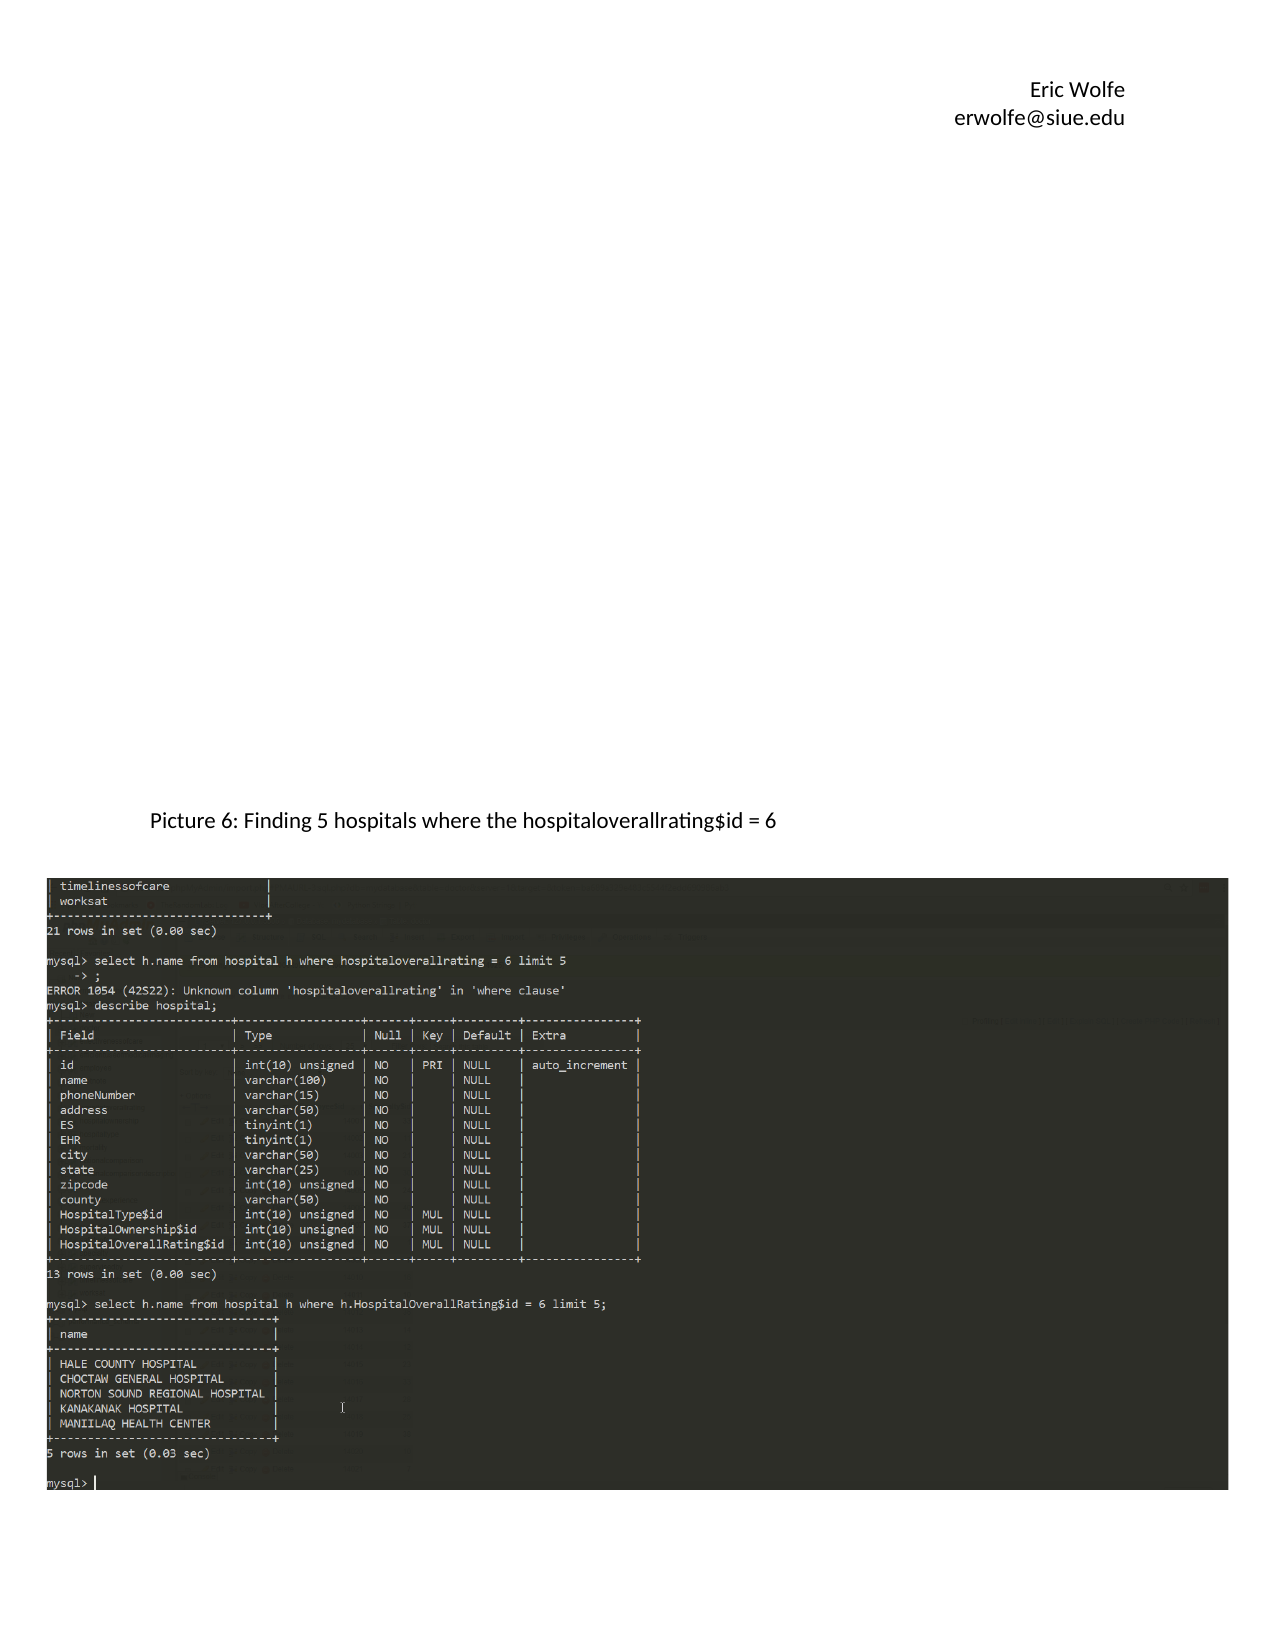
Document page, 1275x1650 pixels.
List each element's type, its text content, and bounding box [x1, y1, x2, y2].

picture [46, 878, 1229, 1490]
text Picture 6: Finding 5 hospitals where the hospitaloverallrating$id = 6 [150, 806, 1125, 834]
